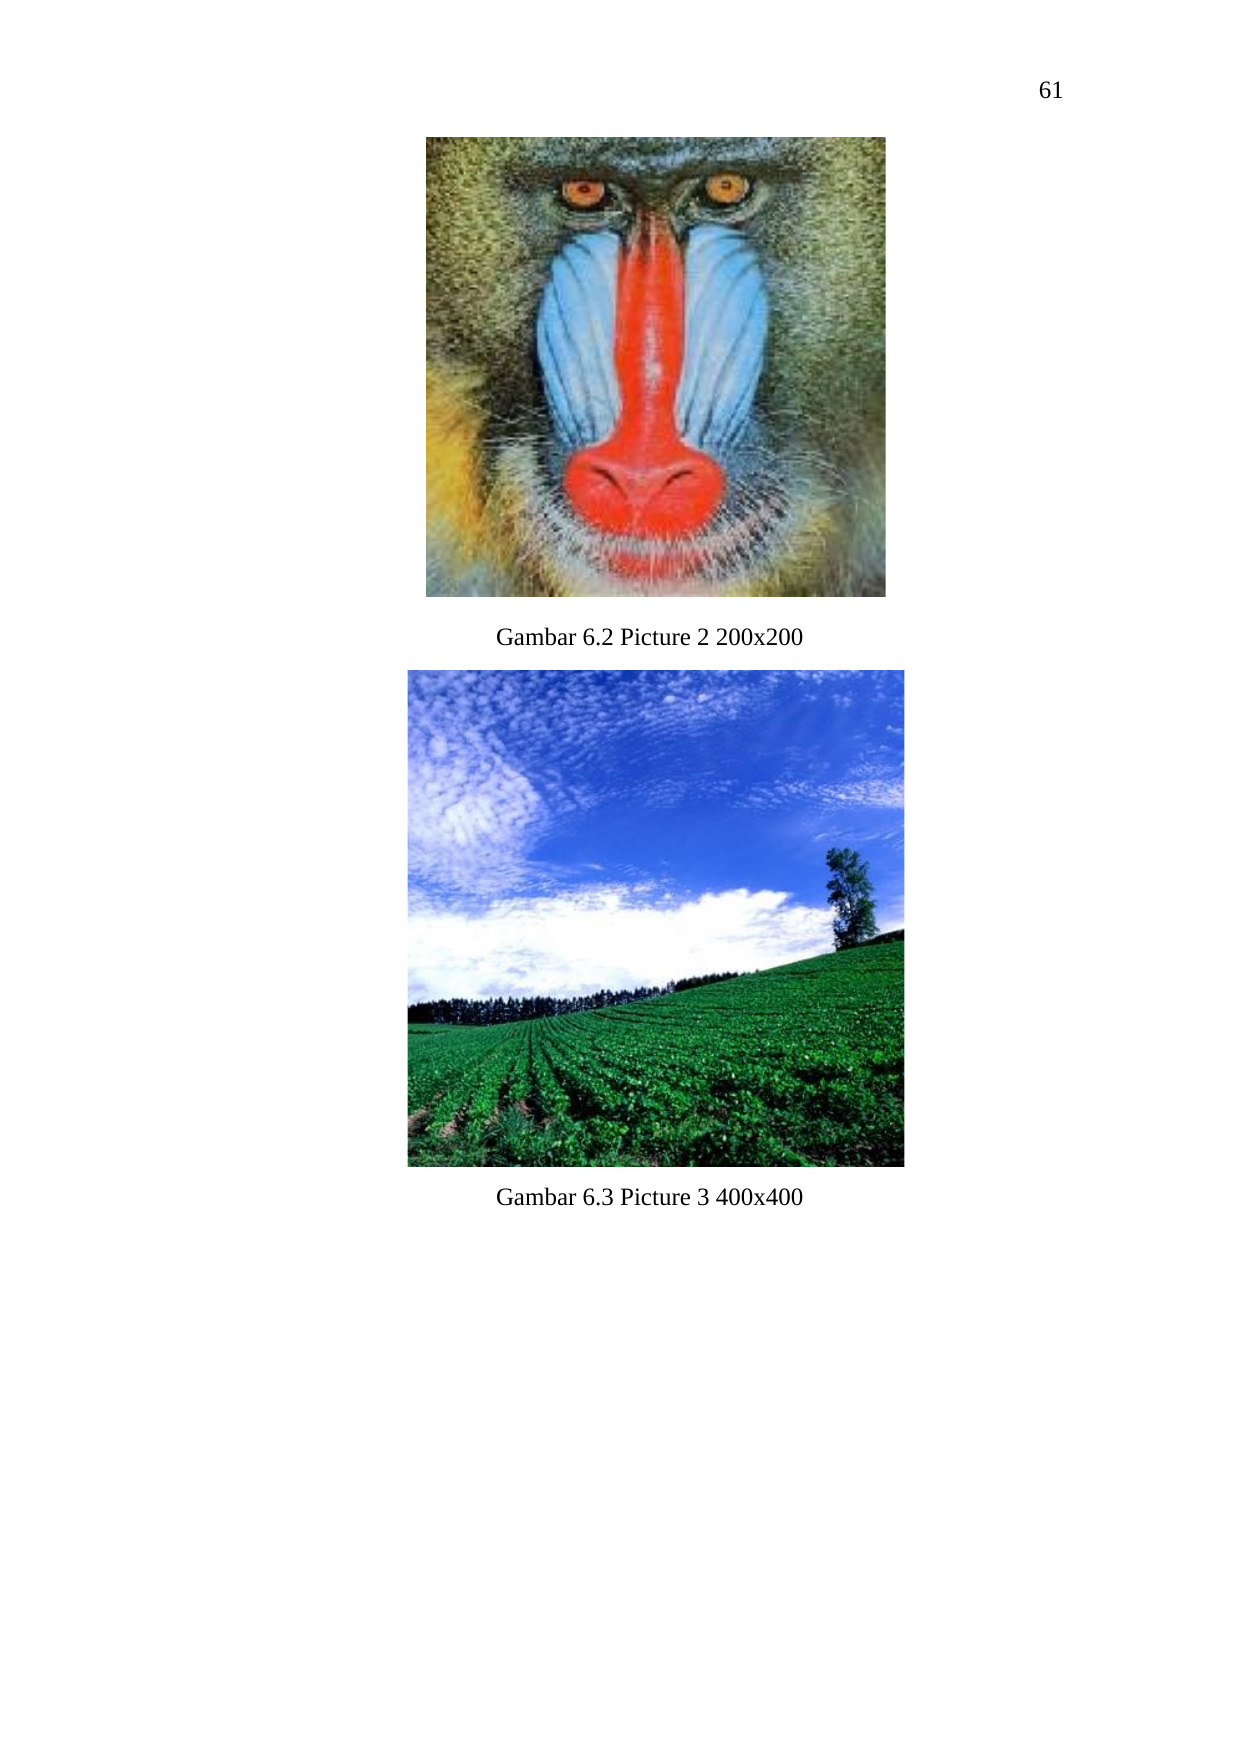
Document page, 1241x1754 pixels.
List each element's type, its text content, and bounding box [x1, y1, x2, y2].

picture [407, 670, 905, 1167]
text Gambar 6.3 Picture 3 400x400 [496, 1182, 1063, 1211]
picture [426, 137, 886, 597]
text Gambar 6.2 Picture 2 200x200 [496, 622, 1063, 651]
